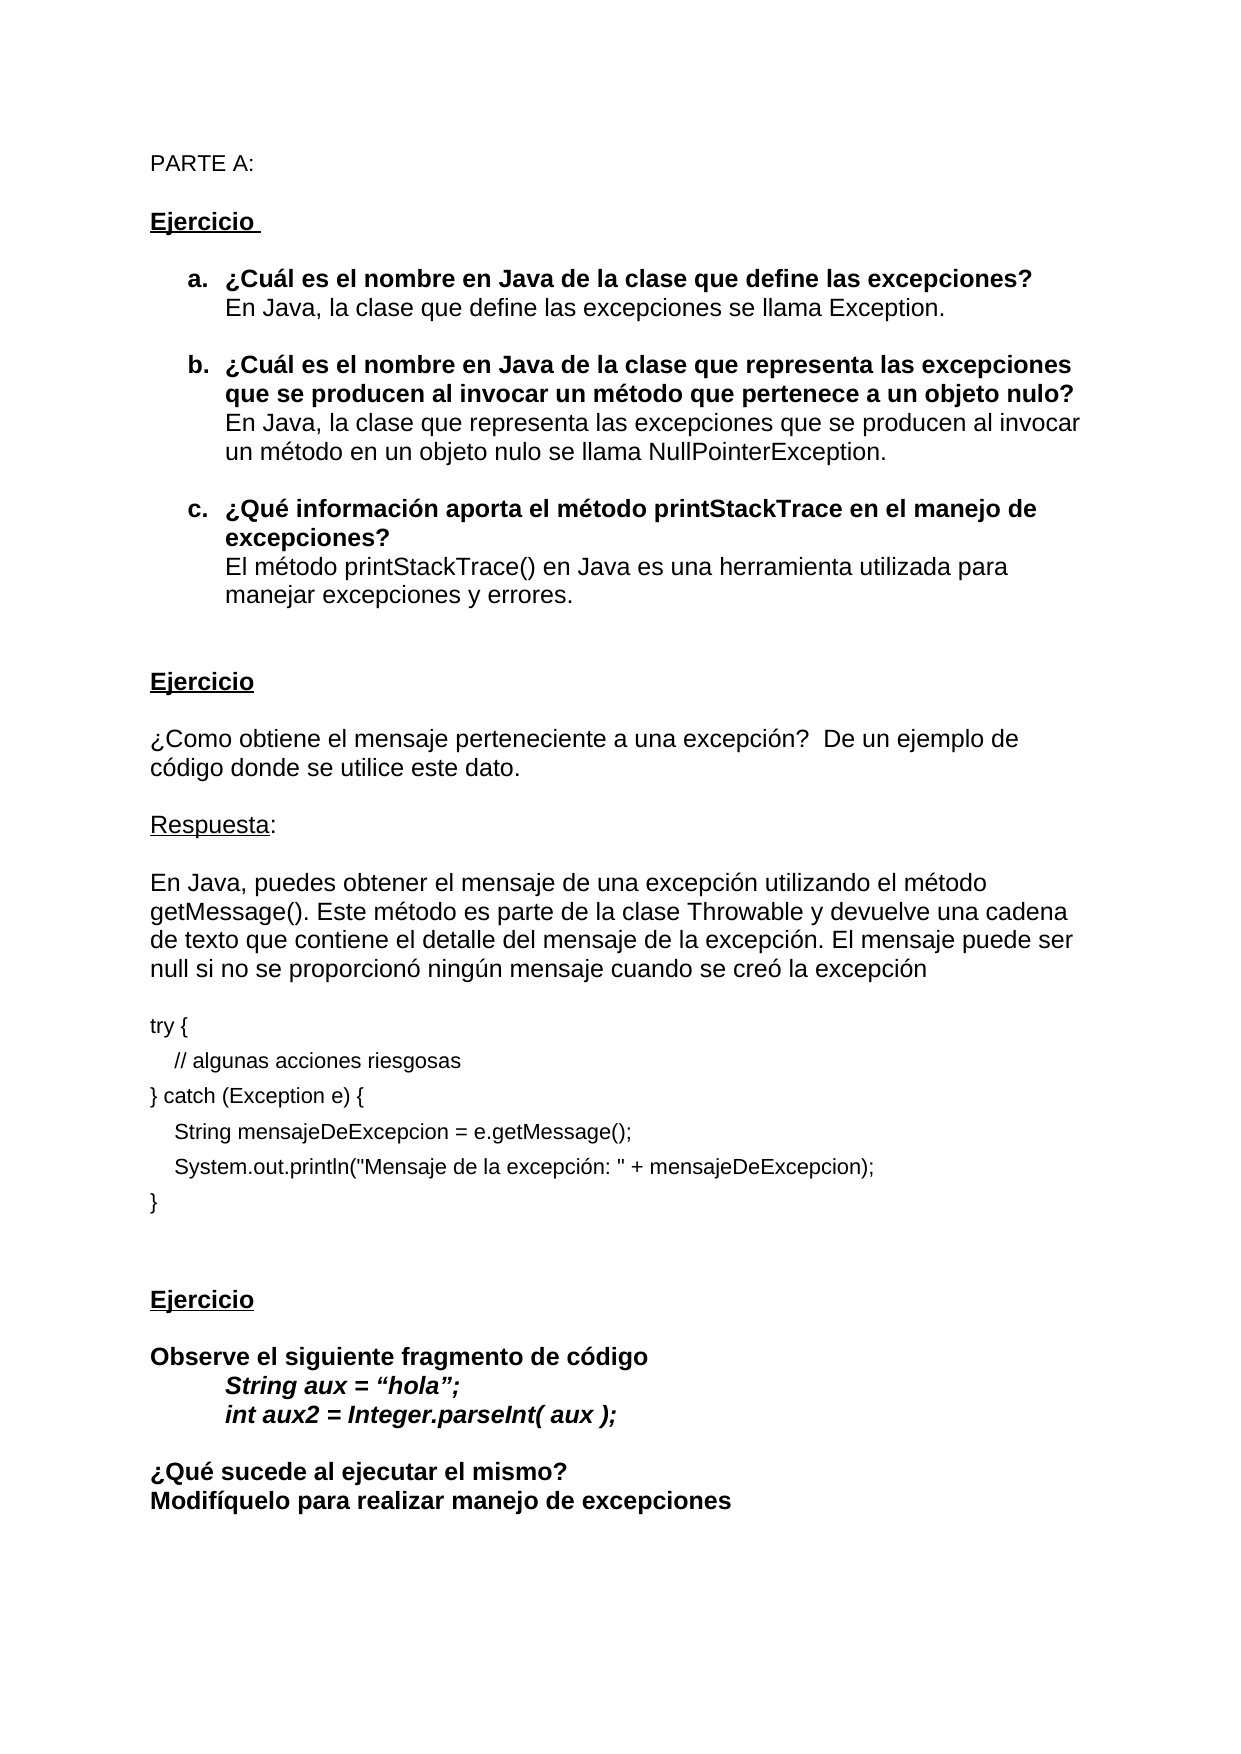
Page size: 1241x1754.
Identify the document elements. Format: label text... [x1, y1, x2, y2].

text String aux = “hola”; [150, 1371, 1090, 1400]
text Observe el siguiente fragmento de código [150, 1342, 1090, 1371]
text Respuesta: [150, 810, 1090, 839]
text En Java, la clase que representa las excepciones que se producen al invocar un método en un objeto nulo se llama NullPointerException. [225, 408, 1090, 465]
text ¿Qué sucede al ejecutar el mismo? [150, 1457, 1090, 1486]
text Modifíquelo para realizar manejo de excepciones [150, 1486, 1090, 1515]
list ¿Qué información aporta el método printStackTrace en el manejo de excepciones? [187, 494, 1090, 552]
text } [150, 1189, 1090, 1214]
text System.out.println("Mensaje de la excepción: " + mensajeDeExcepcion); [150, 1154, 1090, 1179]
list ¿Cuál es el nombre en Java de la clase que define las excepciones? [187, 264, 1090, 293]
text ¿Como obtiene el mensaje perteneciente a una excepción? De un ejemplo de código donde se utilice este dato. [150, 724, 1090, 782]
text Ejercicio [150, 667, 1090, 695]
text // algunas acciones riesgosas [150, 1048, 1090, 1073]
text PARTE A: [150, 150, 1090, 176]
text Ejercicio [150, 207, 1090, 235]
text Ejercicio [150, 1285, 1090, 1313]
text int aux2 = Integer.parseInt( aux ); [150, 1400, 1090, 1428]
text } catch (Exception e) { [150, 1083, 1090, 1109]
text En Java, puedes obtener el mensaje de una excepción utilizando el método getMessage(). Este método es parte de la clase Throwable y devuelve una cadena de texto que contiene el detalle del mensaje de la excepción. El mensaje puede ser null si no se proporcionó ningún mensaje cuando se creó la excepción [150, 868, 1090, 983]
text String mensajeDeExcepcion = e.getMessage(); [150, 1119, 1090, 1144]
text try { [150, 1013, 1090, 1038]
text El método printStackTrace() en Java es una herramienta utilizada para manejar excepciones y errores. [225, 552, 1090, 609]
text En Java, la clase que define las excepciones se llama Exception. [225, 293, 1090, 322]
list ¿Cuál es el nombre en Java de la clase que representa las excepciones que se producen al invocar un método que pertenece a un objeto nulo? [187, 350, 1090, 408]
